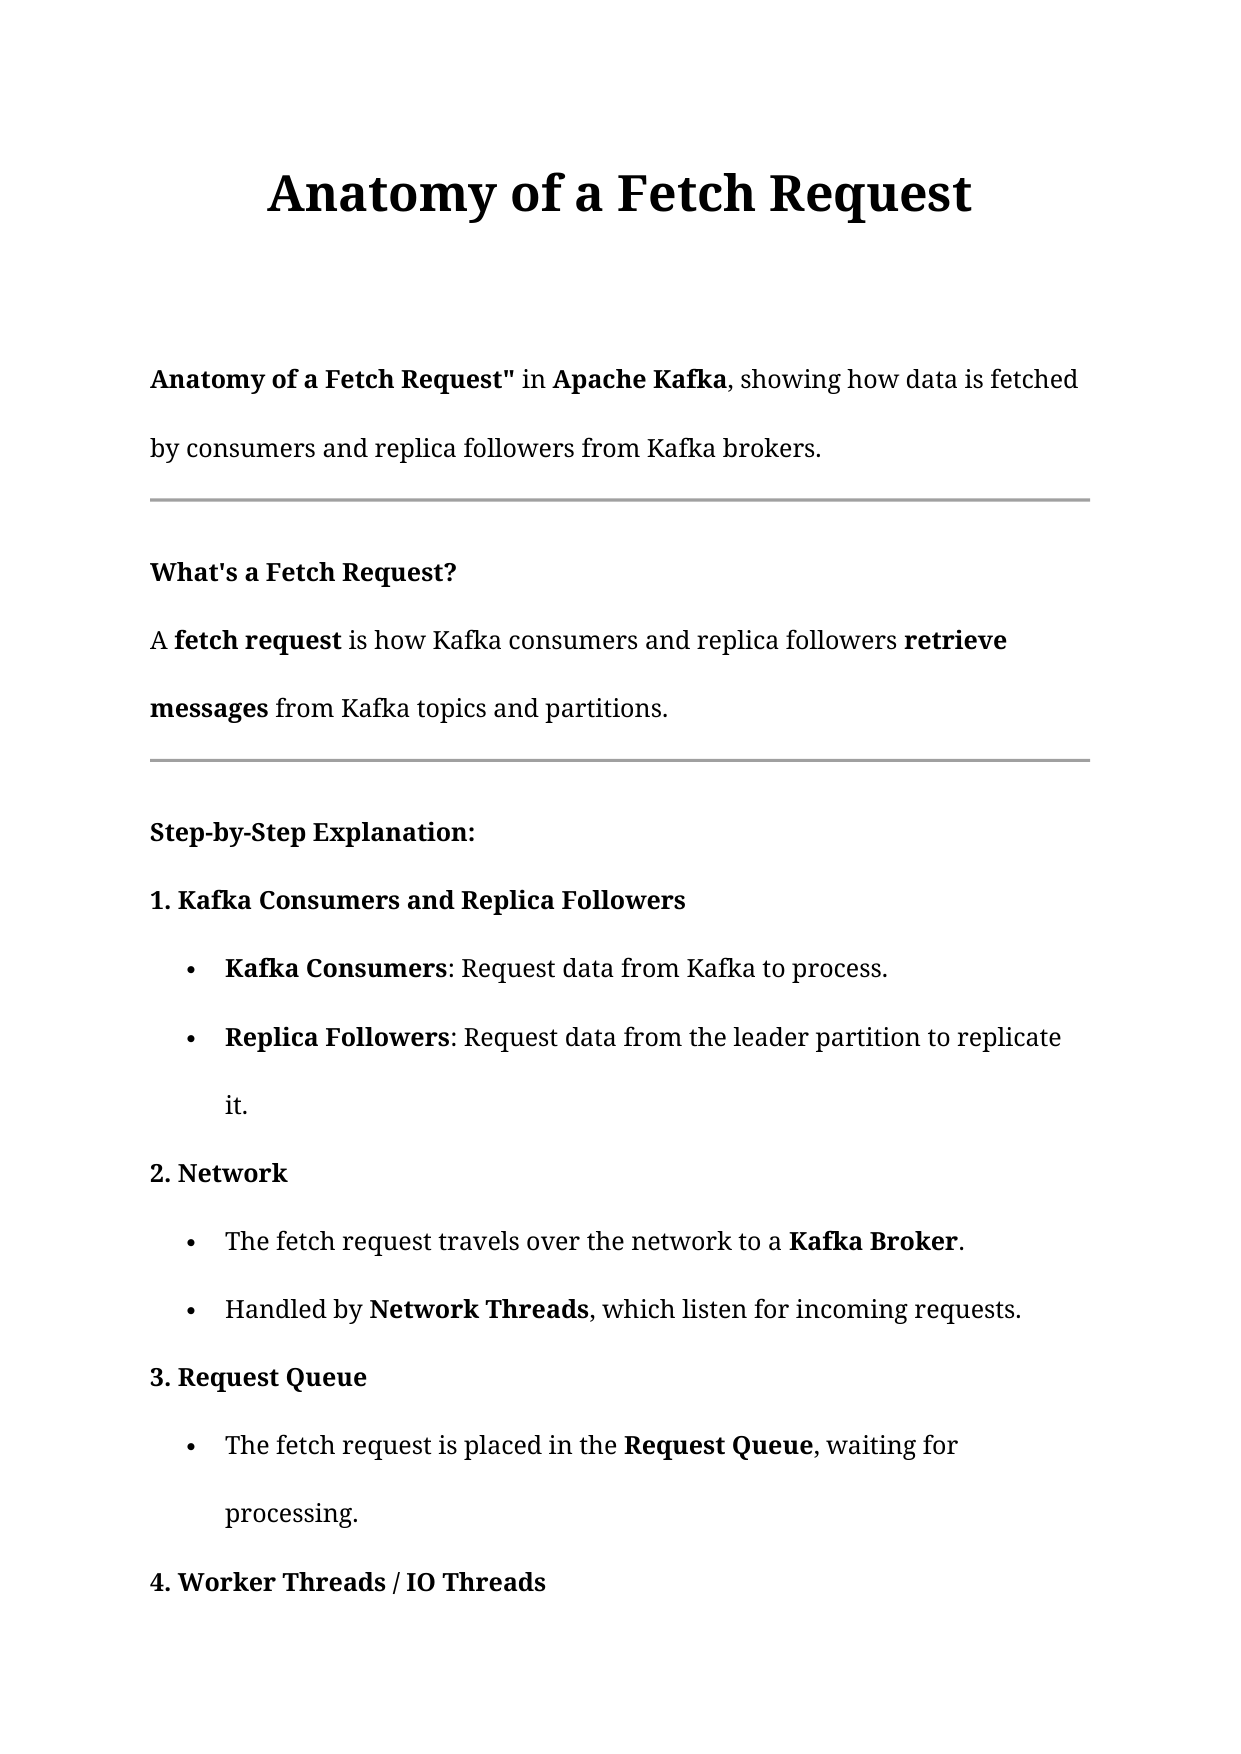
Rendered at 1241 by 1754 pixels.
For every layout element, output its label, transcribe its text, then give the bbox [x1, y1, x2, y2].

list The fetch request travels over the network to a Kafka Broker. [187, 1224, 1090, 1258]
text 2. Network [150, 1156, 1090, 1189]
list Handled by Network Threads, which listen for incoming requests. [187, 1292, 1090, 1326]
text Step-by-Step Explanation: [150, 815, 1090, 849]
text Anatomy of a Fetch Request" in Apache Kafka, showing how data is fetched by consumers and replica followers from Kafka brokers. [150, 362, 1090, 464]
text 4. Worker Threads / IO Threads [150, 1564, 1090, 1598]
text 3. Request Queue [150, 1360, 1090, 1394]
list Kafka Consumers: Request data from Kafka to process. [187, 951, 1090, 985]
text What's a Fetch Request? [150, 554, 1090, 588]
text A fetch request is how Kafka consumers and replica followers retrieve messages from Kafka topics and partitions. [150, 623, 1090, 725]
text Anatomy of a Fetch Request [150, 158, 1090, 226]
list Replica Followers: Request data from the leader partition to replicate it. [187, 1019, 1090, 1121]
text 1. Kafka Consumers and Replica Followers [150, 883, 1090, 917]
list The fetch request is placed in the Request Queue, waiting for processing. [187, 1428, 1090, 1530]
